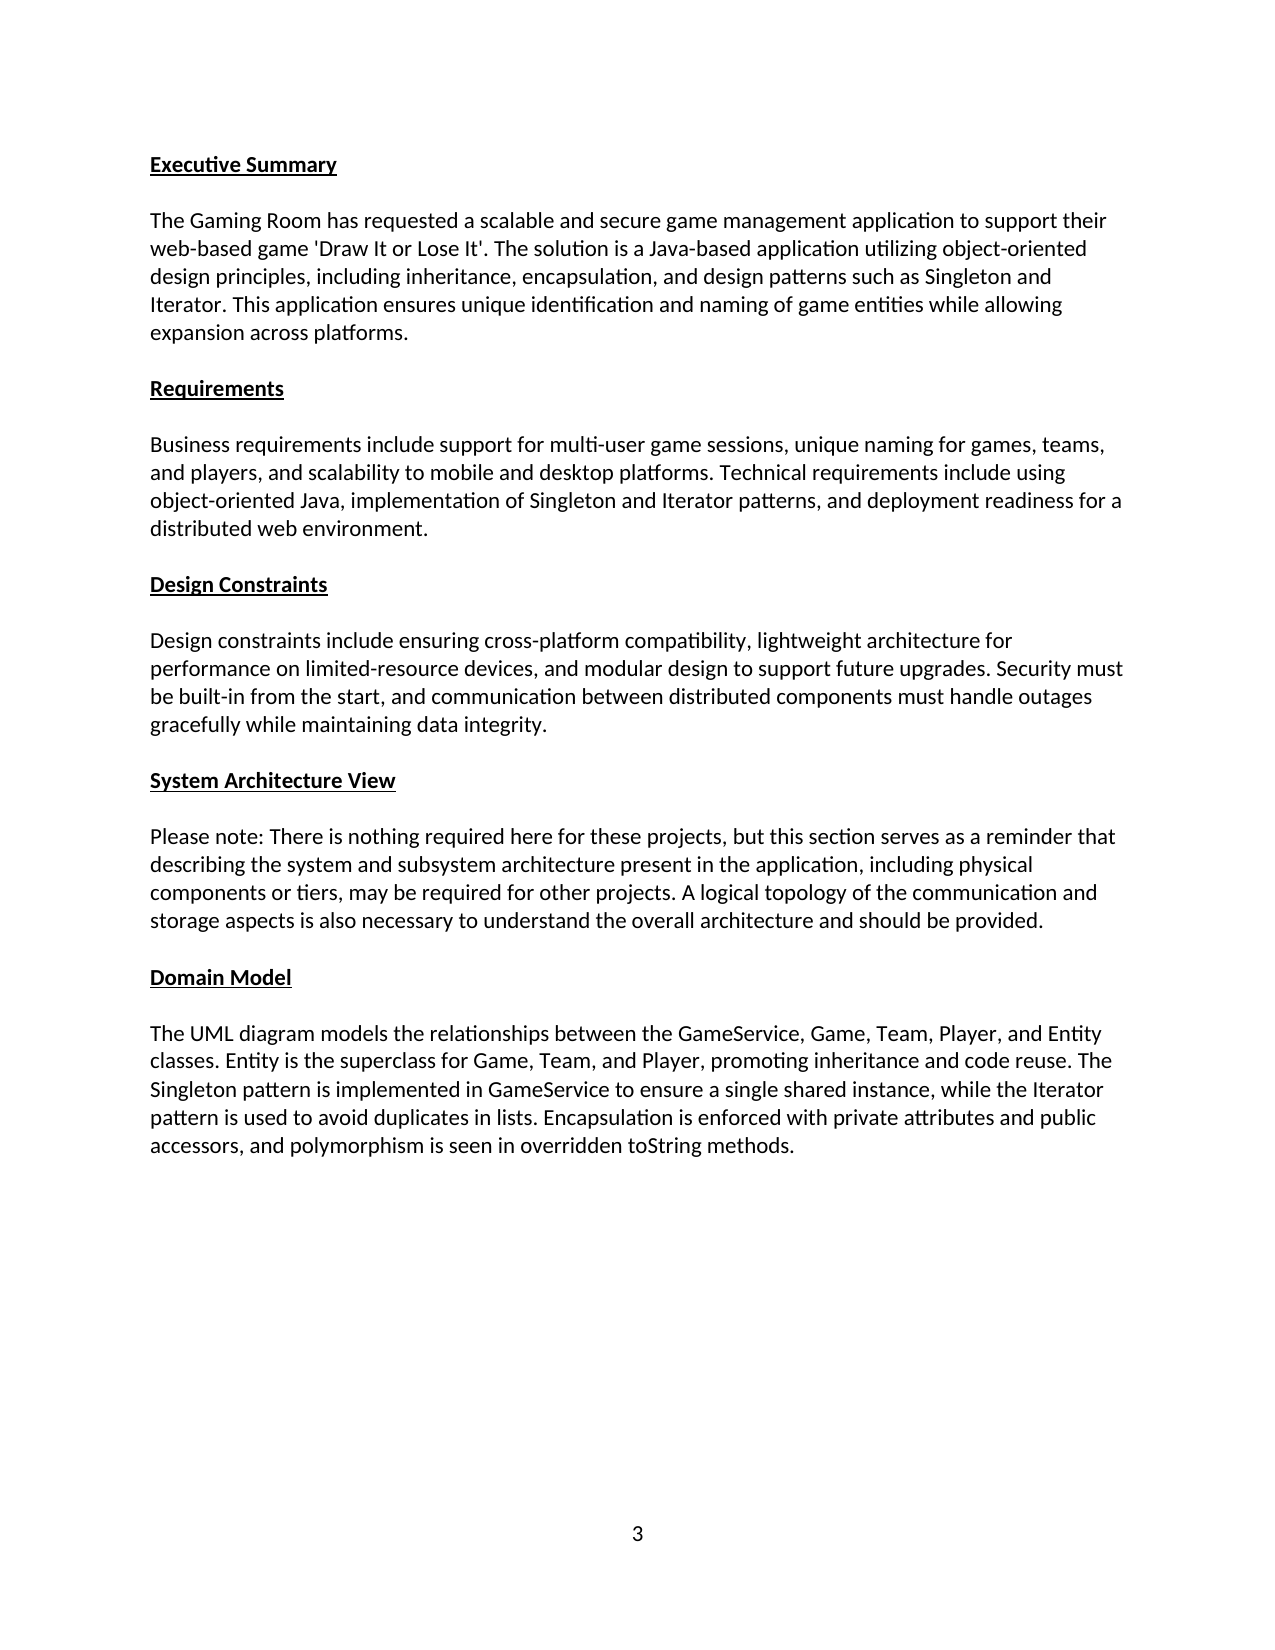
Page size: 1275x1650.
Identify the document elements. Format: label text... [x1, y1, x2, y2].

subtitle Domain Model [150, 963, 1125, 991]
subtitle System Architecture View [150, 766, 1125, 794]
text Business requirements include support for multi-user game sessions, unique naming for games, teams, and players, and scalability to mobile and desktop platforms. Technical requirements include using object-oriented Java, implementation of Singleton and Iterator patterns, and deployment readiness for a distributed web environment. [150, 430, 1125, 542]
subtitle Design Constraints [150, 570, 1125, 598]
subtitle Requirements [150, 374, 1125, 402]
subtitle Executive Summary [150, 150, 1125, 178]
text Please note: There is nothing required here for these projects, but this section serves as a reminder that describing the system and subsystem architecture present in the application, including physical components or tiers, may be required for other projects. A logical topology of the communication and storage aspects is also necessary to understand the overall architecture and should be provided. [150, 822, 1125, 934]
text Design constraints include ensuring cross-platform compatibility, lightweight architecture for performance on limited-resource devices, and modular design to support future upgrades. Security must be built-in from the start, and communication between distributed components must handle outages gracefully while maintaining data integrity. [150, 626, 1125, 738]
text The Gaming Room has requested a scalable and secure game management application to support their web-based game 'Draw It or Lose It'. The solution is a Java-based application utilizing object-oriented design principles, including inheritance, encapsulation, and design patterns such as Singleton and Iterator. This application ensures unique identification and naming of game entities while allowing expansion across platforms. [150, 206, 1125, 346]
text The UML diagram models the relationships between the GameService, Game, Team, Player, and Entity classes. Entity is the superclass for Game, Team, and Player, promoting inheritance and code reuse. The Singleton pattern is implemented in GameService to ensure a single shared instance, while the Iterator pattern is used to avoid duplicates in lists. Encapsulation is enforced with private attributes and public accessors, and polymorphism is seen in overridden toString methods. [150, 1019, 1125, 1159]
